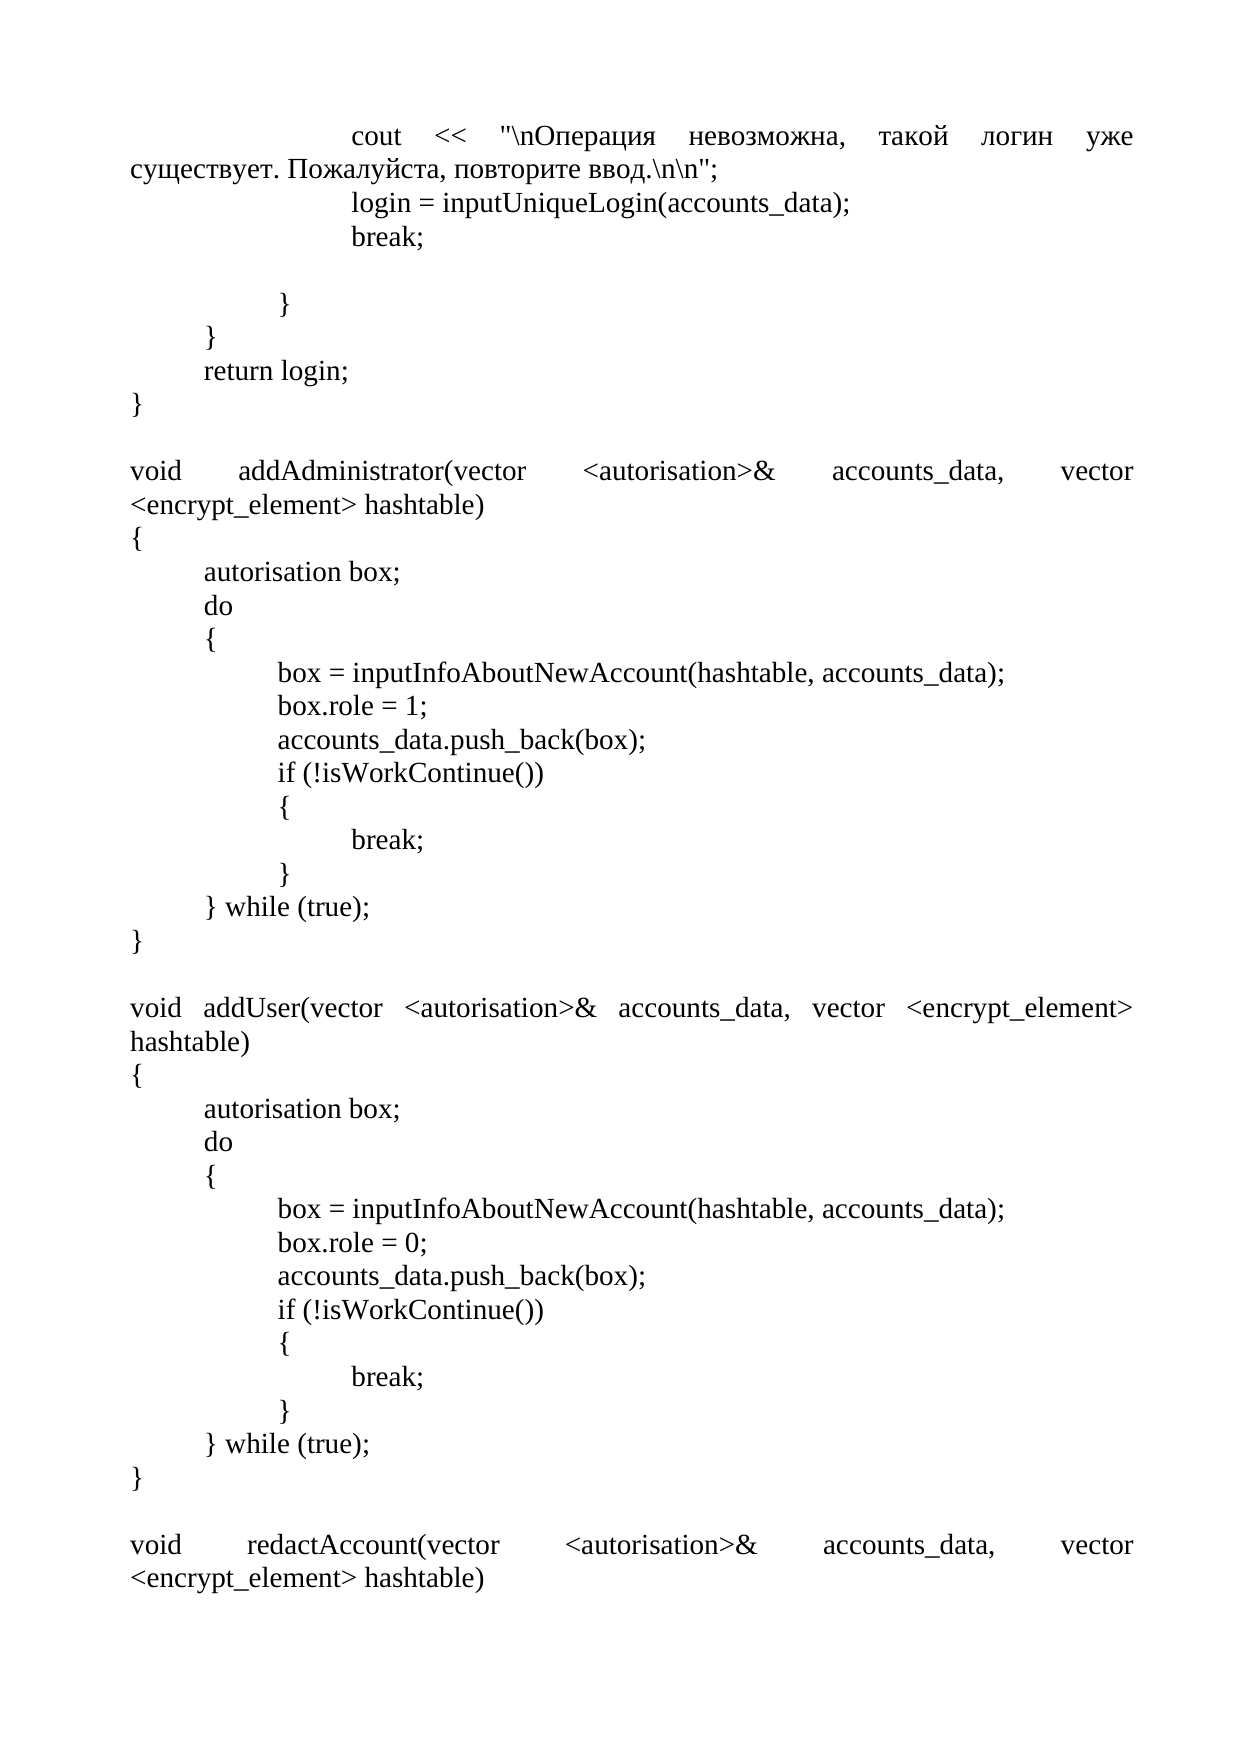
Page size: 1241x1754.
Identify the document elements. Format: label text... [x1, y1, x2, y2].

text } [130, 386, 1134, 420]
text { [130, 521, 1134, 554]
text do [130, 1124, 1134, 1158]
text box = inputInfoAboutNewAccount(hashtable, accounts_data); [130, 1191, 1134, 1225]
text autorisation box; [130, 1091, 1134, 1124]
text { [130, 621, 1134, 655]
text { [130, 1057, 1134, 1091]
text void addUser(vector <autorisation>& accounts_data, vector <encrypt_element> hashtable) [130, 990, 1134, 1057]
text do [130, 588, 1134, 621]
text autorisation box; [130, 554, 1134, 588]
text void addAdministrator(vector <autorisation>& accounts_data, vector <encrypt_element> hashtable) [130, 453, 1134, 521]
text } [130, 923, 1134, 957]
text cout << "\nОперация невозможна, такой логин уже существует. Пожалуйста, повторите ввод.\n\n"; [130, 118, 1134, 185]
text accounts_data.push_back(box); [130, 1258, 1134, 1292]
text accounts_data.push_back(box); [130, 722, 1134, 755]
text if (!isWorkContinue()) [130, 755, 1134, 789]
text void redactAccount(vector <autorisation>& accounts_data, vector <encrypt_element> hashtable) [130, 1527, 1134, 1594]
text box = inputInfoAboutNewAccount(hashtable, accounts_data); [130, 655, 1134, 688]
text } while (true); [130, 889, 1134, 923]
text box.role = 1; [130, 688, 1134, 722]
text { [130, 1326, 1134, 1359]
text return login; [130, 353, 1134, 386]
text } [130, 286, 1134, 319]
text { [130, 1158, 1134, 1191]
text if (!isWorkContinue()) [130, 1292, 1134, 1326]
text } [130, 1460, 1134, 1493]
text } [130, 1393, 1134, 1426]
text break; [130, 1359, 1134, 1393]
text break; [130, 219, 1134, 252]
text { [130, 789, 1134, 822]
text break; [130, 822, 1134, 856]
text } while (true); [130, 1426, 1134, 1460]
text login = inputUniqueLogin(accounts_data); [130, 185, 1134, 219]
text } [130, 319, 1134, 353]
text box.role = 0; [130, 1225, 1134, 1258]
text } [130, 856, 1134, 889]
